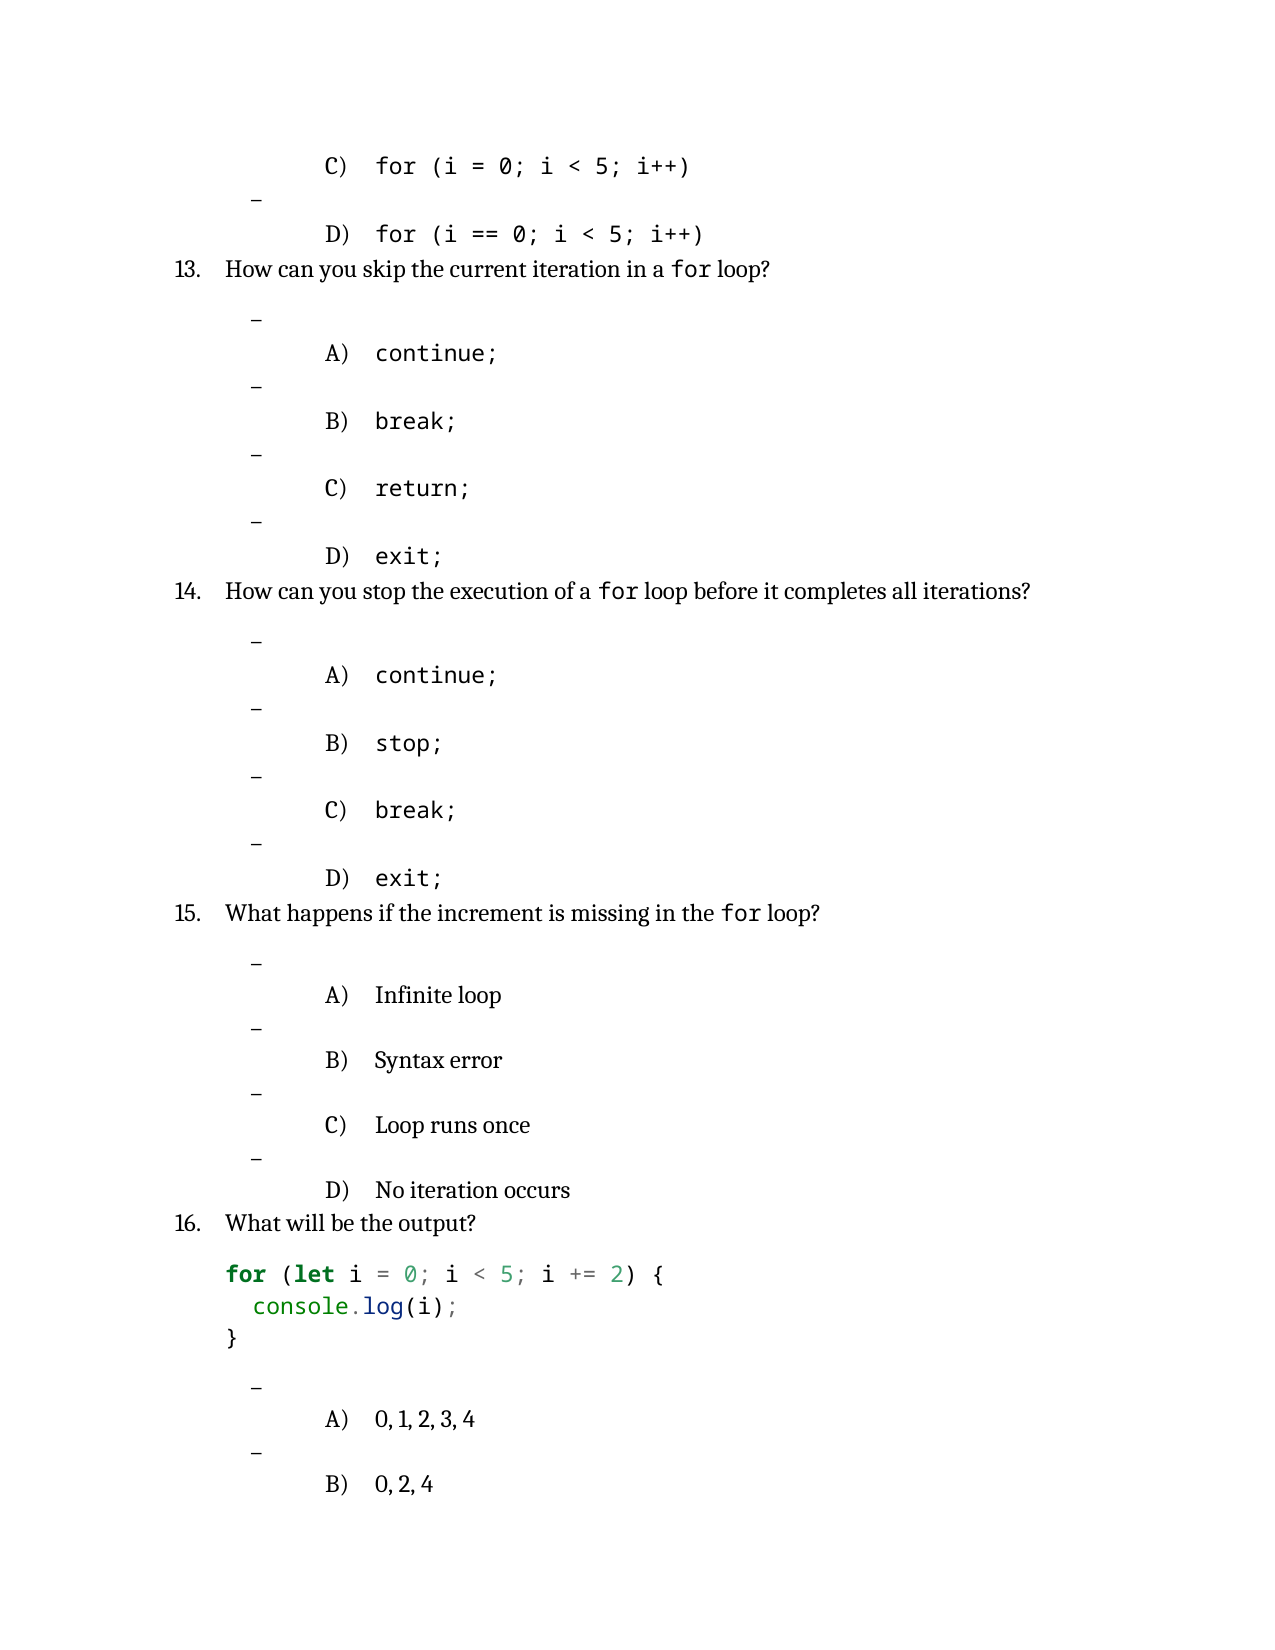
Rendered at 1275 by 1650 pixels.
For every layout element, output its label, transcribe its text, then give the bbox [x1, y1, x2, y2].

list stop; [325, 727, 1125, 758]
list How can you skip the current iteration in a for loop? [175, 252, 1125, 284]
list 0, 2, 4 [325, 1470, 1125, 1499]
list No iteration occurs [325, 1176, 1125, 1205]
list Loop runs once [325, 1111, 1125, 1140]
list Infinite loop [325, 981, 1125, 1010]
list continue; [325, 659, 1125, 690]
list break; [325, 794, 1125, 825]
list for (let i = 0; i < 5; i += 2) { console.log(i); } [175, 1258, 1125, 1352]
list exit; [325, 539, 1125, 571]
list return; [325, 472, 1125, 503]
list What will be the output? [175, 1209, 1125, 1237]
list How can you stop the execution of a for loop before it completes all iterations? [175, 574, 1125, 606]
list What happens if the increment is missing in the for loop? [175, 897, 1125, 928]
list for (i == 0; i < 5; i++) [325, 217, 1125, 249]
list continue; [325, 337, 1125, 368]
list 0, 1, 2, 3, 4 [325, 1405, 1125, 1434]
list exit; [325, 862, 1125, 893]
list for (i = 0; i < 5; i++) [325, 150, 1125, 181]
list break; [325, 404, 1125, 436]
list Syntax error [325, 1046, 1125, 1075]
